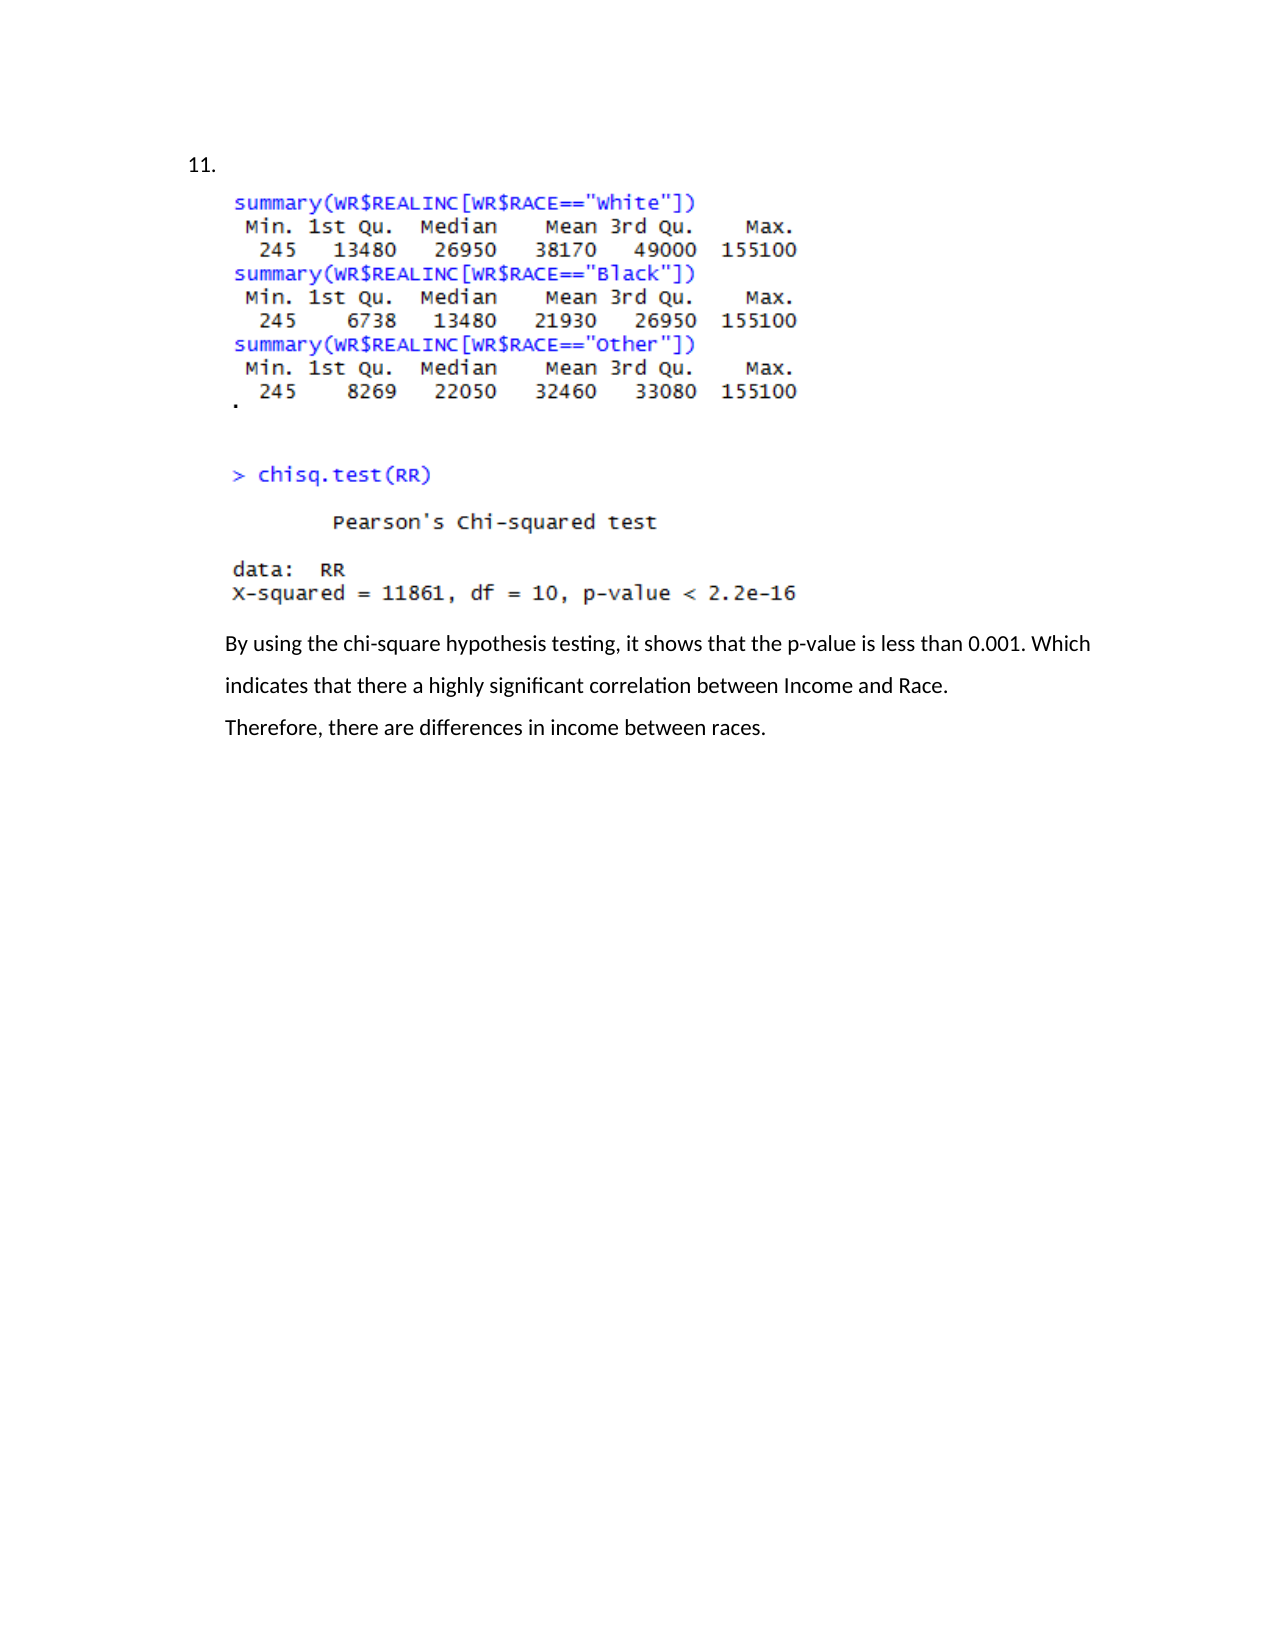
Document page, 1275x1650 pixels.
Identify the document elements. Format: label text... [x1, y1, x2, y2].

picture [225, 463, 814, 616]
picture [225, 192, 813, 408]
